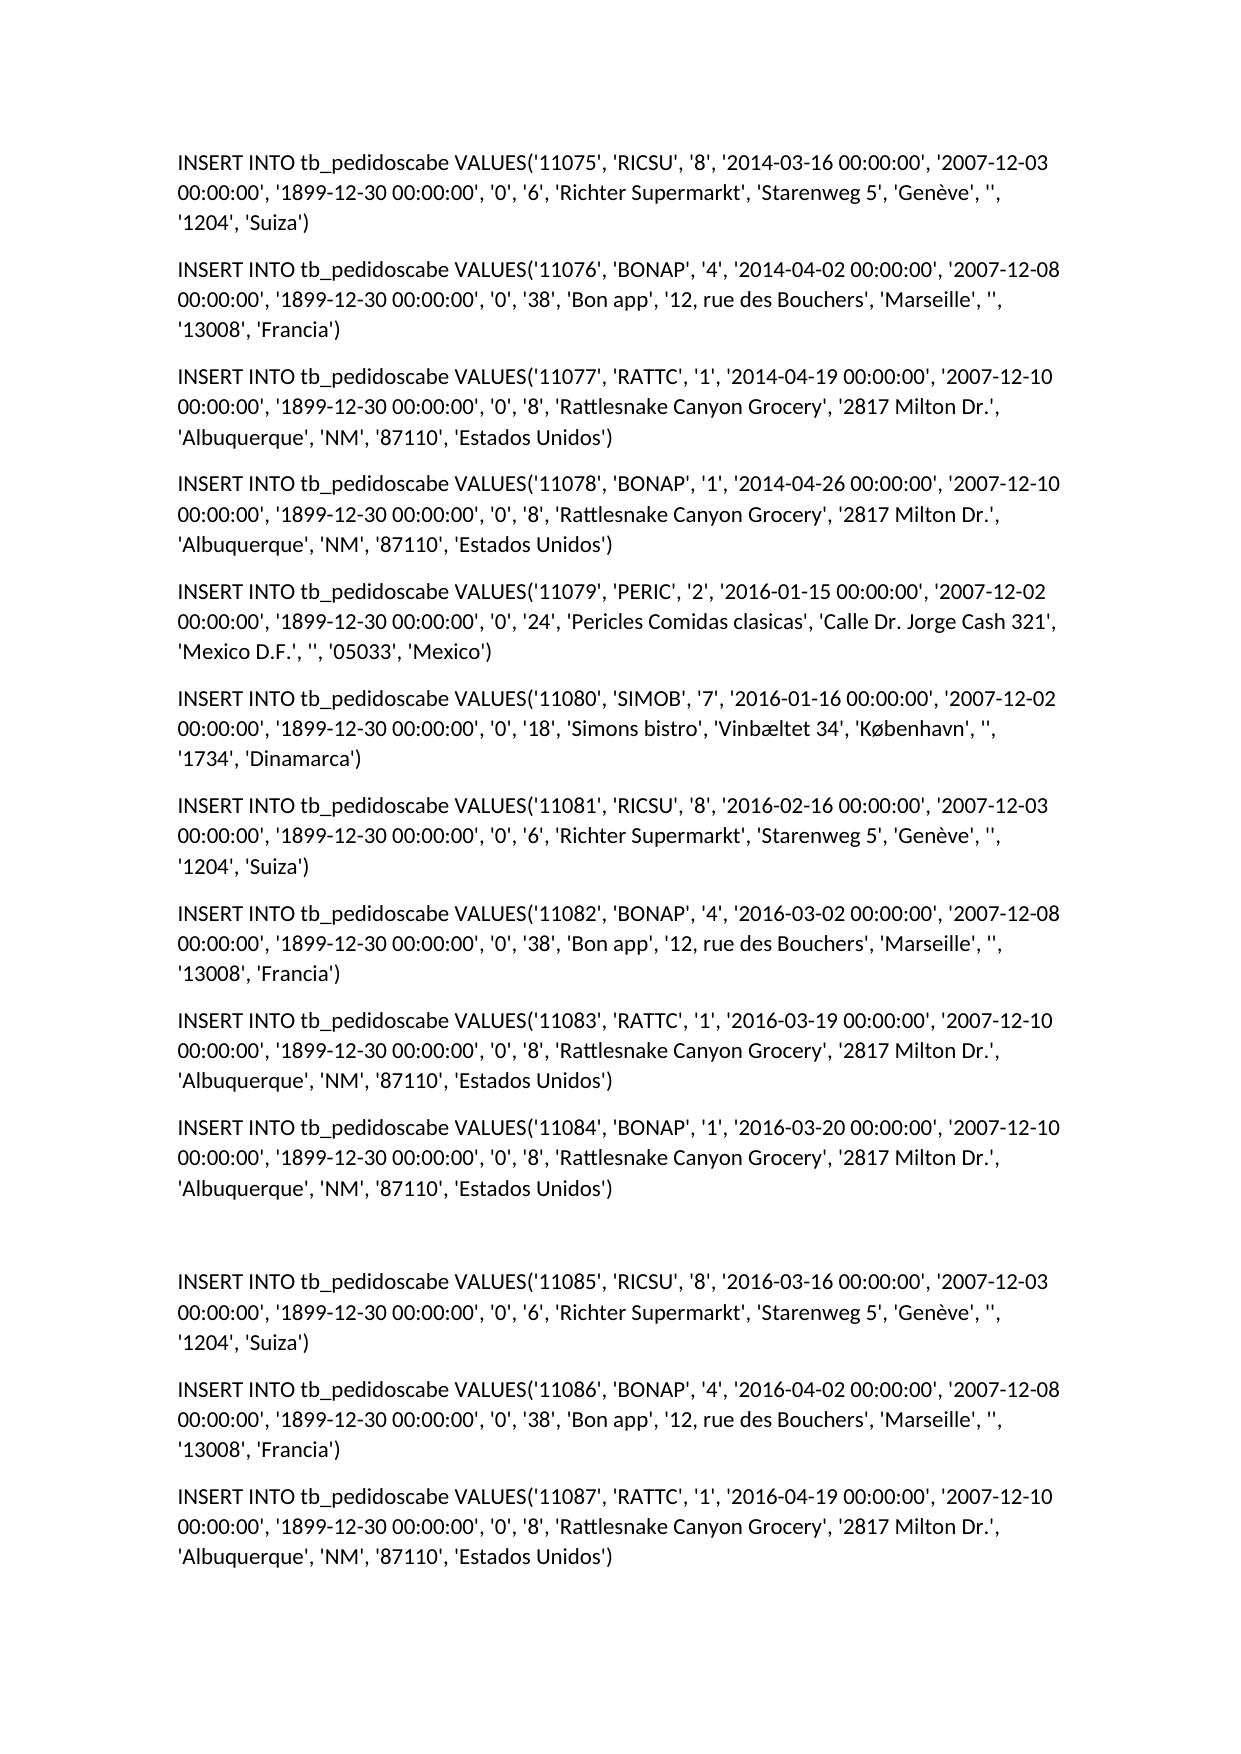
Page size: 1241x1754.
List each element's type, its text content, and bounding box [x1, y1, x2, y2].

text INSERT INTO tb_pedidoscabe VALUES('11084', 'BONAP', '1', '2016-03-20 00:00:00', '2007-12-10 00:00:00', '1899-12-30 00:00:00', '0', '8', 'Rattlesnake Canyon Grocery', '2817 Milton Dr.', 'Albuquerque', 'NM', '87110', 'Estados Unidos') [177, 1113, 1063, 1202]
text INSERT INTO tb_pedidoscabe VALUES('11076', 'BONAP', '4', '2014-04-02 00:00:00', '2007-12-08 00:00:00', '1899-12-30 00:00:00', '0', '38', 'Bon app', '12, rue des Bouchers', 'Marseille', '', '13008', 'Francia') [177, 255, 1063, 343]
text INSERT INTO tb_pedidoscabe VALUES('11083', 'RATTC', '1', '2016-03-19 00:00:00', '2007-12-10 00:00:00', '1899-12-30 00:00:00', '0', '8', 'Rattlesnake Canyon Grocery', '2817 Milton Dr.', 'Albuquerque', 'NM', '87110', 'Estados Unidos') [177, 1006, 1063, 1094]
text INSERT INTO tb_pedidoscabe VALUES('11079', 'PERIC', '2', '2016-01-15 00:00:00', '2007-12-02 00:00:00', '1899-12-30 00:00:00', '0', '24', 'Pericles Comidas clasicas', 'Calle Dr. Jorge Cash 321', 'Mexico D.F.', '', '05033', 'Mexico') [177, 577, 1063, 665]
text INSERT INTO tb_pedidoscabe VALUES('11080', 'SIMOB', '7', '2016-01-16 00:00:00', '2007-12-02 00:00:00', '1899-12-30 00:00:00', '0', '18', 'Simons bistro', 'Vinbæltet 34', 'København', '', '1734', 'Dinamarca') [177, 684, 1063, 772]
text INSERT INTO tb_pedidoscabe VALUES('11075', 'RICSU', '8', '2014-03-16 00:00:00', '2007-12-03 00:00:00', '1899-12-30 00:00:00', '0', '6', 'Richter Supermarkt', 'Starenweg 5', 'Genève', '', '1204', 'Suiza') [177, 148, 1063, 236]
text INSERT INTO tb_pedidoscabe VALUES('11077', 'RATTC', '1', '2014-04-19 00:00:00', '2007-12-10 00:00:00', '1899-12-30 00:00:00', '0', '8', 'Rattlesnake Canyon Grocery', '2817 Milton Dr.', 'Albuquerque', 'NM', '87110', 'Estados Unidos') [177, 362, 1063, 451]
text INSERT INTO tb_pedidoscabe VALUES('11085', 'RICSU', '8', '2016-03-16 00:00:00', '2007-12-03 00:00:00', '1899-12-30 00:00:00', '0', '6', 'Richter Supermarkt', 'Starenweg 5', 'Genève', '', '1204', 'Suiza') [177, 1267, 1063, 1356]
text INSERT INTO tb_pedidoscabe VALUES('11078', 'BONAP', '1', '2014-04-26 00:00:00', '2007-12-10 00:00:00', '1899-12-30 00:00:00', '0', '8', 'Rattlesnake Canyon Grocery', '2817 Milton Dr.', 'Albuquerque', 'NM', '87110', 'Estados Unidos') [177, 469, 1063, 558]
text INSERT INTO tb_pedidoscabe VALUES('11086', 'BONAP', '4', '2016-04-02 00:00:00', '2007-12-08 00:00:00', '1899-12-30 00:00:00', '0', '38', 'Bon app', '12, rue des Bouchers', 'Marseille', '', '13008', 'Francia') [177, 1375, 1063, 1463]
text INSERT INTO tb_pedidoscabe VALUES('11087', 'RATTC', '1', '2016-04-19 00:00:00', '2007-12-10 00:00:00', '1899-12-30 00:00:00', '0', '8', 'Rattlesnake Canyon Grocery', '2817 Milton Dr.', 'Albuquerque', 'NM', '87110', 'Estados Unidos') [177, 1482, 1063, 1570]
text INSERT INTO tb_pedidoscabe VALUES('11082', 'BONAP', '4', '2016-03-02 00:00:00', '2007-12-08 00:00:00', '1899-12-30 00:00:00', '0', '38', 'Bon app', '12, rue des Bouchers', 'Marseille', '', '13008', 'Francia') [177, 899, 1063, 987]
text INSERT INTO tb_pedidoscabe VALUES('11081', 'RICSU', '8', '2016-02-16 00:00:00', '2007-12-03 00:00:00', '1899-12-30 00:00:00', '0', '6', 'Richter Supermarkt', 'Starenweg 5', 'Genève', '', '1204', 'Suiza') [177, 791, 1063, 880]
